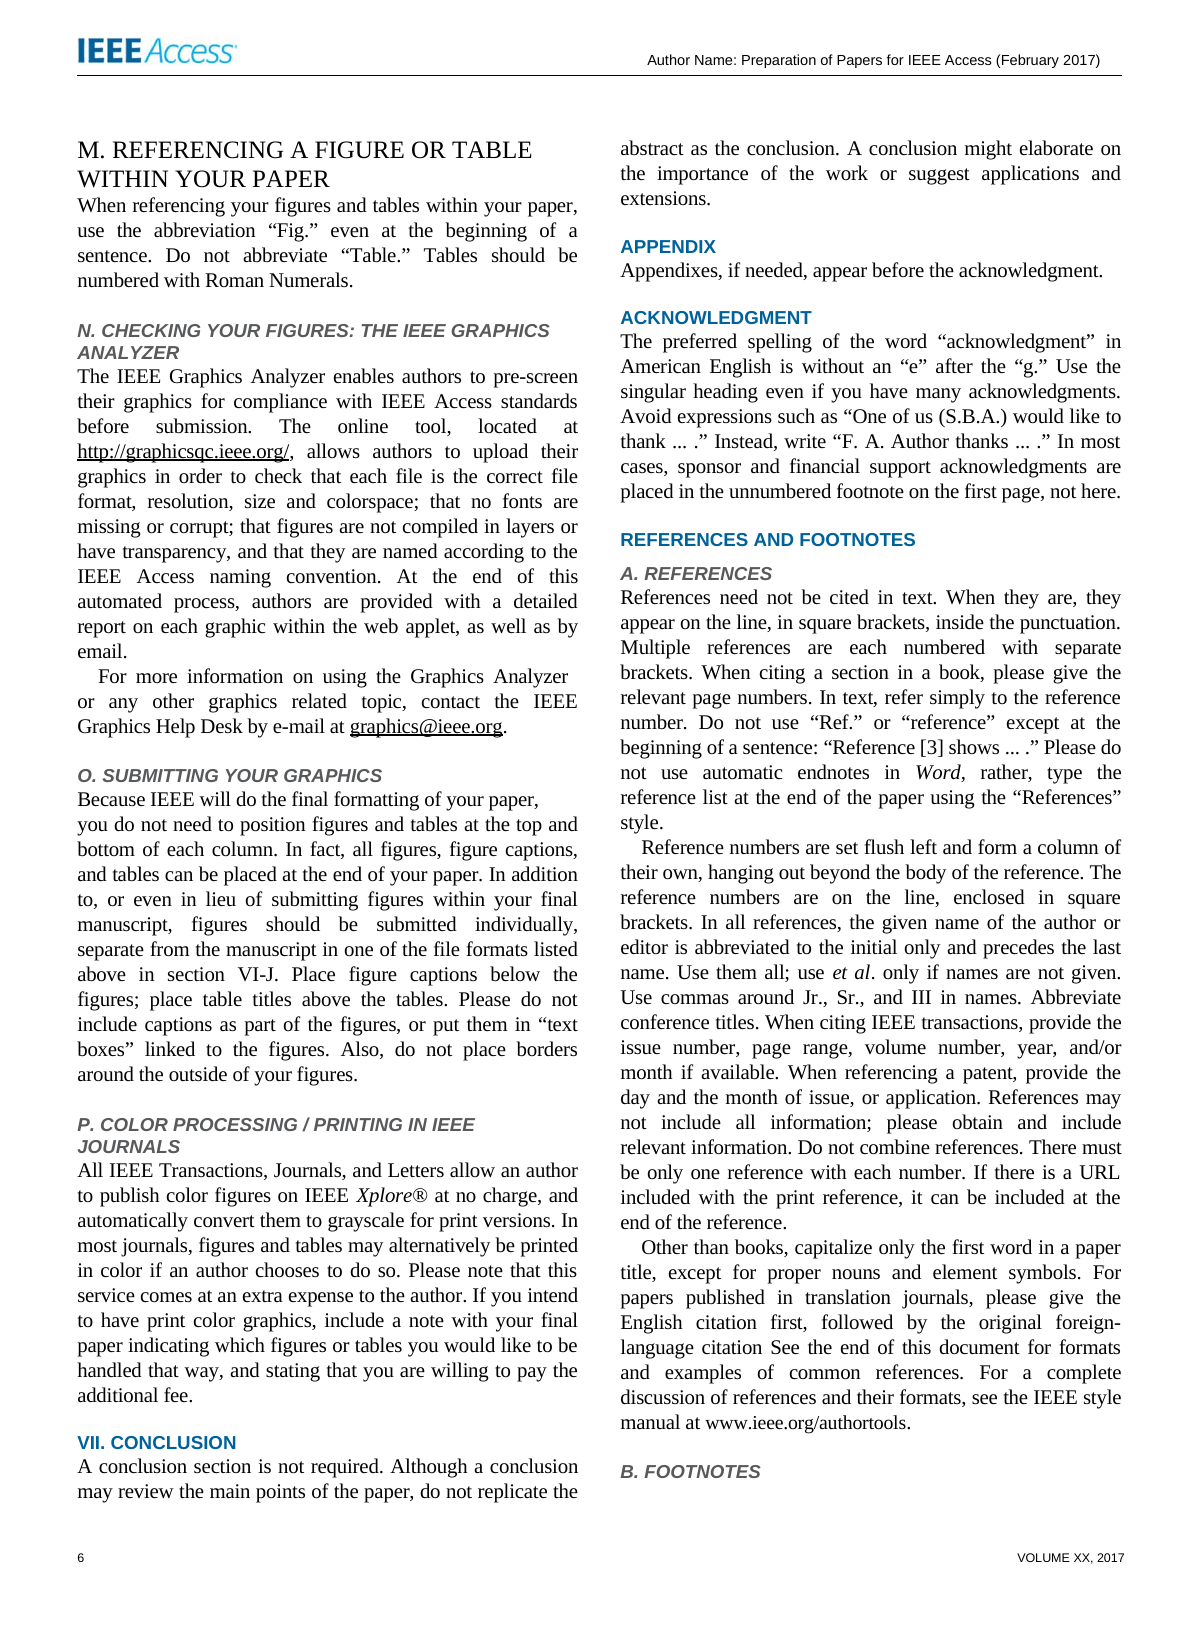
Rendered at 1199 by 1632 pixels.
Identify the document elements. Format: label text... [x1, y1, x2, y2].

text REFERENCES AND FOOTNOTES [620, 528, 1122, 550]
text All IEEE Transactions, Journals, and Letters allow an author to publish color figures on IEEE Xplore® at no charge, and automatically convert them to grayscale for print versions. In most journals, figures and tables may alternatively be printed in color if an author chooses to do so. Please note that this service comes at an extra expense to the author. If you intend to have print color graphics, include a note with your final paper indicating which figures or tables you would like to be handled that way, and stating that you are willing to pay the additional fee. [77, 1157, 578, 1407]
list REFERENCES [620, 563, 1122, 584]
text The IEEE Graphics Analyzer enables authors to pre-screen their graphics for compliance with IEEE Access standards before submission. The online tool, located at http://graphicsqc.ieee.org/, allows authors to upload their graphics in order to check that each file is the correct file format, resolution, size and colorspace; that no fonts are missing or corrupt; that figures are not compiled in layers or have transparency, and that they are named according to the IEEE Access naming convention. At the end of this automated process, authors are provided with a detailed report on each graphic within the web applet, as well as by email. [77, 363, 578, 663]
picture [77, 37, 238, 66]
text Other than books, capitalize only the first word in a paper title, except for proper nouns and element symbols. For papers published in translation journals, please give the English citation first, followed by the original foreign-language citation See the end of this document for formats and examples of common references. For a complete discussion of references and their formats, see the IEEE style manual at www.ieee.org/authortools. [620, 1234, 1122, 1434]
list COLOR PROCESSING / PRINTING IN IEEE JOURNALS [77, 1114, 578, 1157]
list SUBMITTING YOUR GRAPHICS [77, 765, 578, 787]
text APPENDIX [620, 235, 1122, 257]
text you do not need to position figures and tables at the top and bottom of each column. In fact, all figures, figure captions, and tables can be placed at the end of your paper. In addition to, or even in lieu of submitting figures within your final manuscript, figures should be submitted individually, separate from the manuscript in one of the file formats listed above in section VI-J. Place figure captions below the figures; place table titles above the tables. Please do not include captions as part of the figures, or put them in “text boxes” linked to the figures. Also, do not place borders around the outside of your figures. [77, 812, 578, 1087]
text Because IEEE will do the final formatting of your paper, [77, 787, 578, 812]
text When referencing your figures and tables within your paper, use the abbreviation “Fig.” even at the beginning of a sentence. Do not abbreviate “Table.” Tables should be numbered with Roman Numerals. [77, 193, 578, 293]
text For more information on using the Graphics Analyzer or any other graphics related topic, contact the IEEE Graphics Help Desk by e-mail at graphics@ieee.org. [77, 663, 578, 738]
text A conclusion section is not required. Although a conclusion may review the main points of the paper, do not replicate the abstract as the conclusion. A conclusion might elaborate on the importance of the work or suggest applications and extensions. [620, 135, 1122, 210]
list FOOTNOTES [620, 1461, 1122, 1483]
text Reference numbers are set flush left and form a column of their own, hanging out beyond the body of the reference. The reference numbers are on the line, enclosed in square brackets. In all references, the given name of the author or editor is abbreviated to the initial only and precedes the last name. Use them all; use et al. only if names are not given. Use commas around Jr., Sr., and III in names. Abbreviate conference titles. When citing IEEE transactions, provide the issue number, page range, volume number, year, and/or month if available. When referencing a patent, provide the day and the month of issue, or application. References may not include all information; please obtain and include relevant information. Do not combine references. There must be only one reference with each number. If there is a URL included with the print reference, it can be included at the end of the reference. [620, 834, 1122, 1234]
list CHECKING YOUR FIGURES: THE IEEE GRAPHICS ANALYZER [77, 320, 578, 363]
text A conclusion section is not required. Although a conclusion may review the main points of the paper, do not replicate the abstract as the conclusion. A conclusion might elaborate on the importance of the work or suggest applications and extensions. [77, 1453, 578, 1503]
list REFERENCING A FIGURE OR TABLE WITHIN YOUR PAPER [77, 135, 578, 193]
text References need not be cited in text. When they are, they appear on the line, in square brackets, inside the punctuation. Multiple references are each numbered with separate brackets. When citing a section in a book, please give the relevant page numbers. In text, refer simply to the reference number. Do not use “Ref.” or “reference” except at the beginning of a sentence: “Reference [3] shows ... .” Please do not use automatic endnotes in Word, rather, type the reference list at the end of the paper using the “References” style. [620, 584, 1122, 834]
text ACKNOWLEDGMENT [620, 307, 1122, 328]
text The preferred spelling of the word “acknowledgment” in American English is without an “e” after the “g.” Use the singular heading even if you have many acknowledgments. Avoid expressions such as “One of us (S.B.A.) would like to thank ... .” Instead, write “F. A. Author thanks ... .” In most cases, sponsor and financial support acknowledgments are placed in the unnumbered footnote on the first page, not here. [620, 328, 1122, 503]
list CONCLUSION [77, 1432, 578, 1453]
text Appendixes, if needed, appear before the acknowledgment. [620, 257, 1122, 282]
